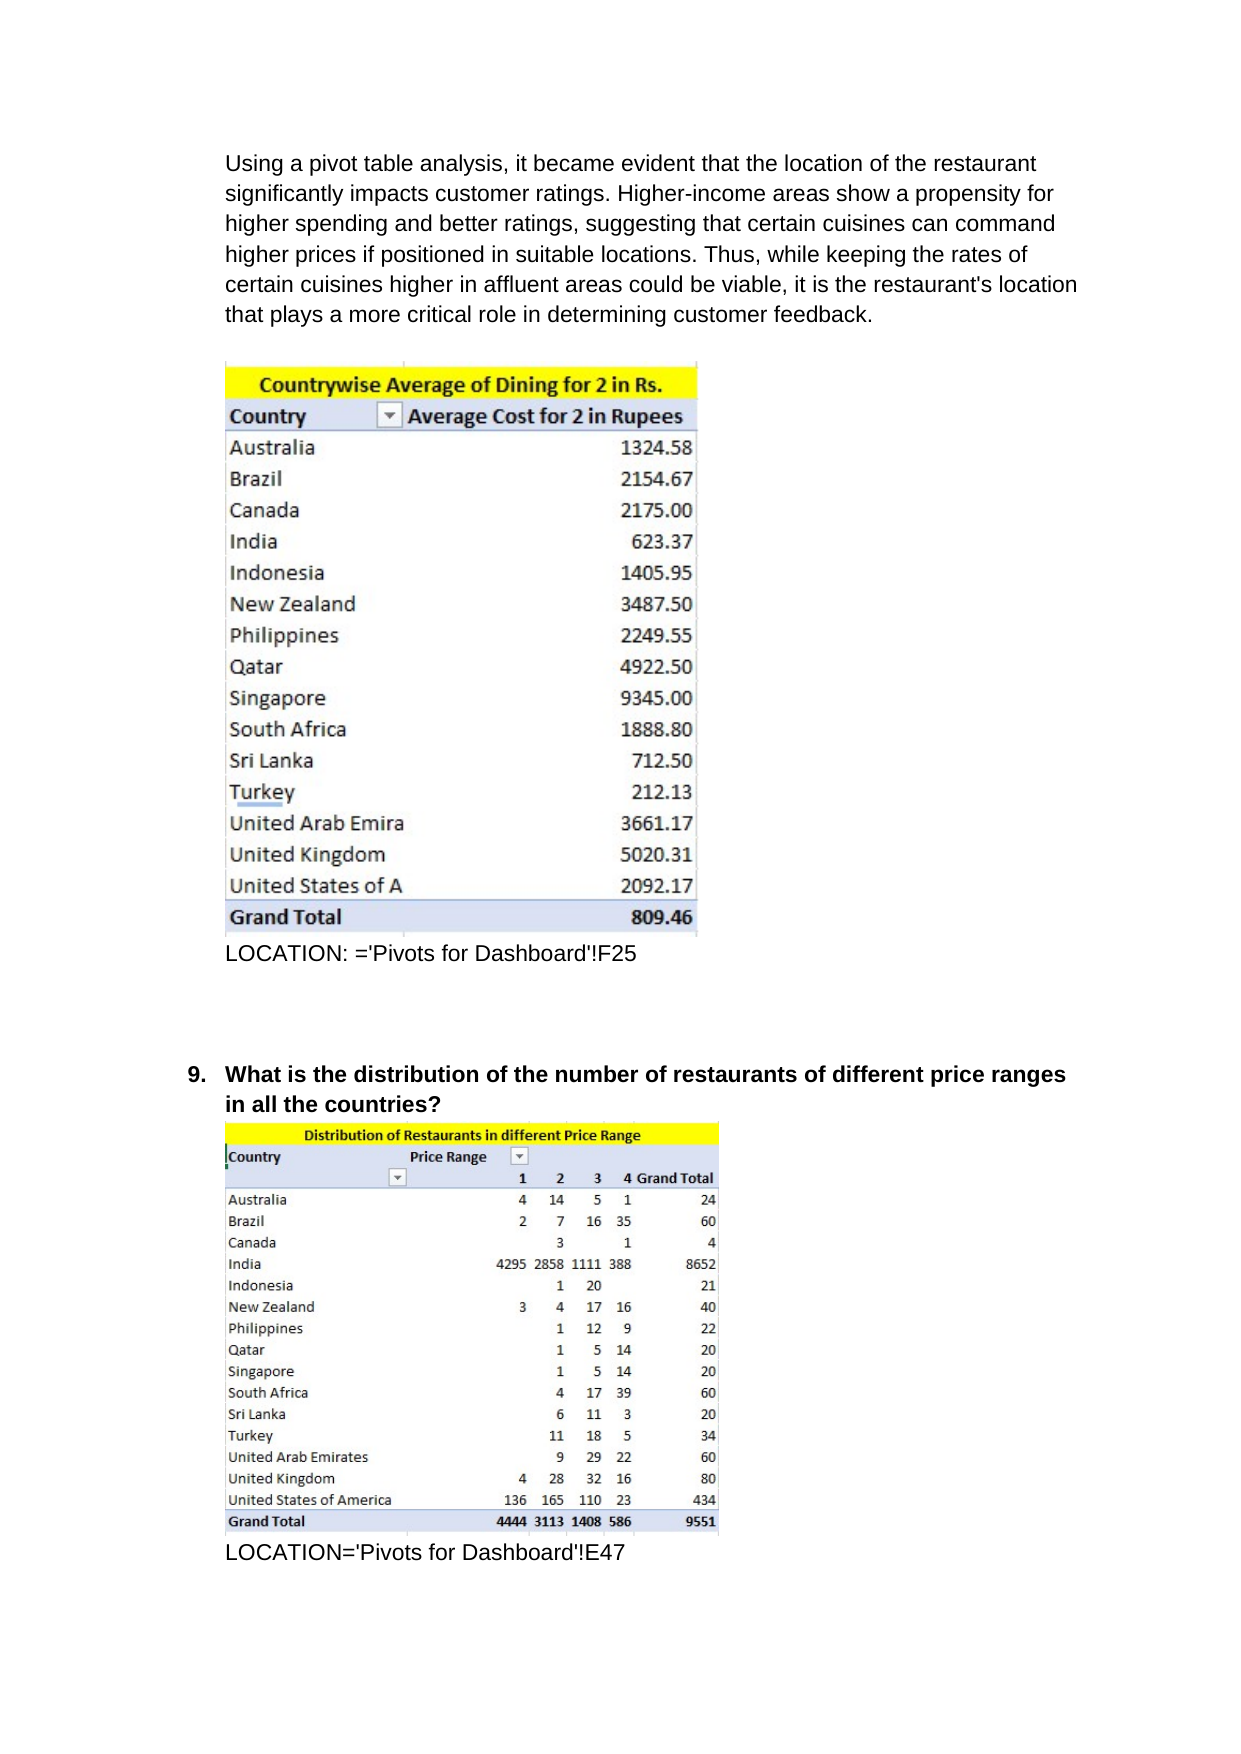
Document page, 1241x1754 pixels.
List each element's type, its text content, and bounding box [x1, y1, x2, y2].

picture [225, 361, 699, 937]
list LOCATION='Pivots for Dashboard'!E47 [225, 1539, 1090, 1565]
list What is the distribution of the number of restaurants of different price ranges in all the countries? [187, 1061, 1090, 1118]
picture [225, 1121, 719, 1536]
list Using a pivot table analysis, it became evident that the location of the restaurant significantly impacts customer ratings. Higher-income areas show a propensity for higher spending and better ratings, suggesting that certain cuisines can command higher prices if positioned in suitable locations. Thus, while keeping the rates of certain cuisines higher in affluent areas could be viable, it is the restaurant's location that plays a more critical role in determining customer feedback. [225, 150, 1090, 327]
list LOCATION: ='Pivots for Dashboard'!F25 [225, 940, 1090, 967]
